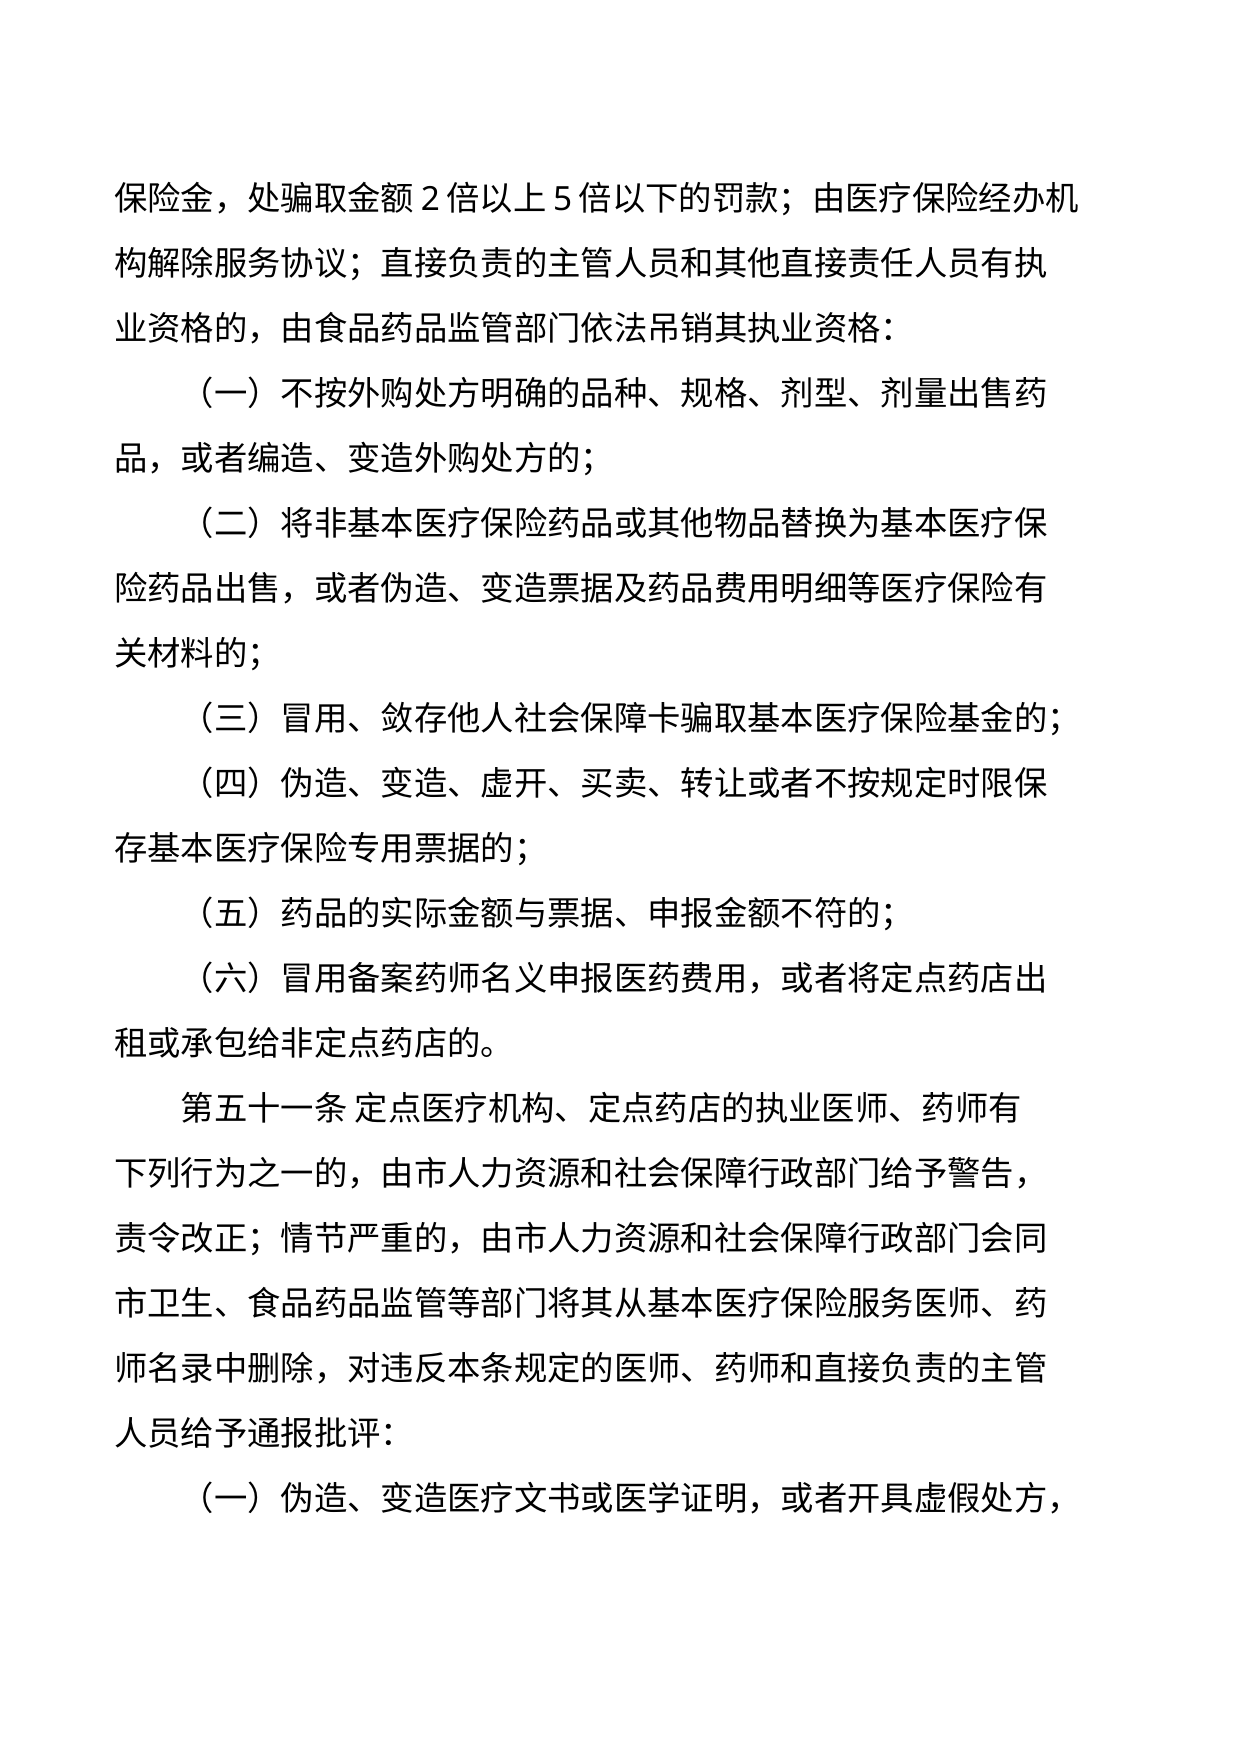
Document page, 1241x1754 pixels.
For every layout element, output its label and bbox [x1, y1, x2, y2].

table_cell [188, 162, 1053, 1530]
